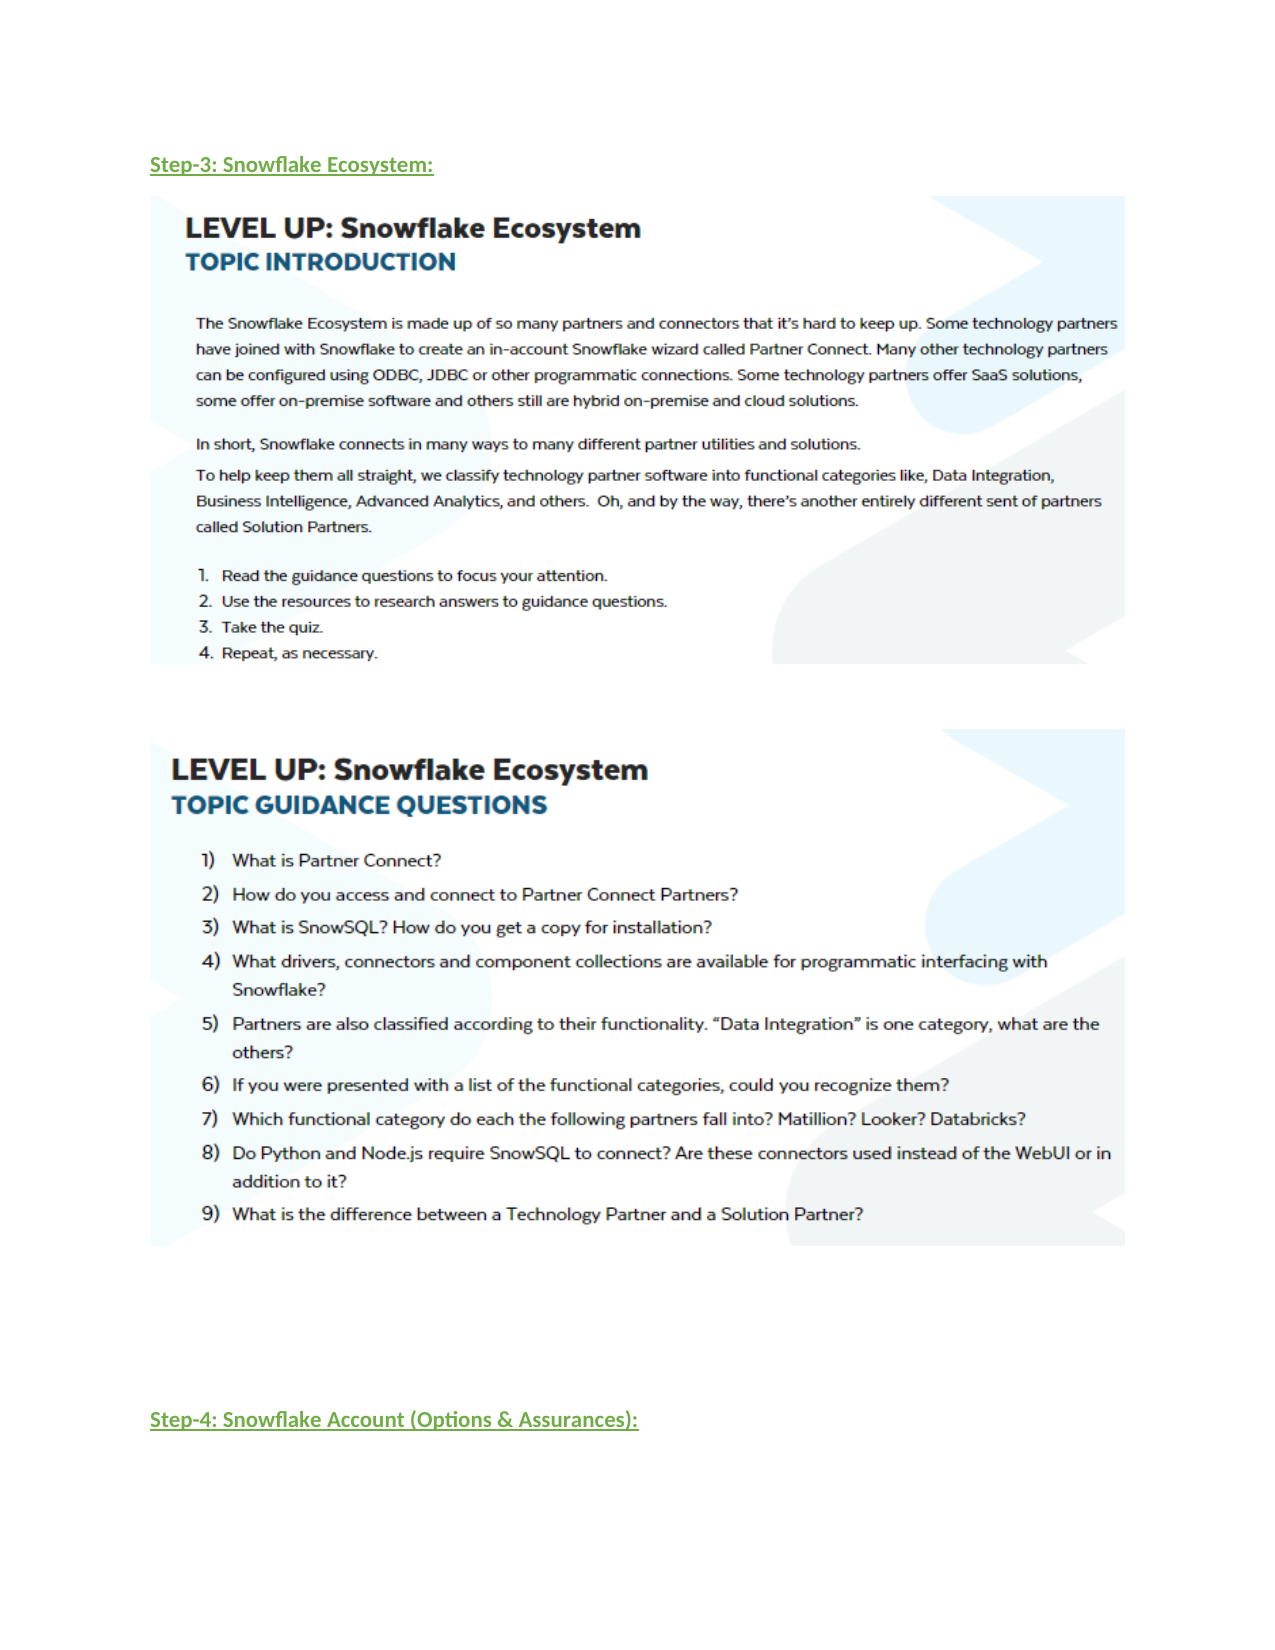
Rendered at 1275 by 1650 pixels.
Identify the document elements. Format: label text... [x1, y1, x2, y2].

picture [150, 196, 1125, 664]
picture [150, 729, 1125, 1246]
text Step-4: Snowflake Account (Options & Assurances): [150, 1405, 1125, 1433]
text Step-3: Snowflake Ecosystem: [150, 150, 1125, 178]
